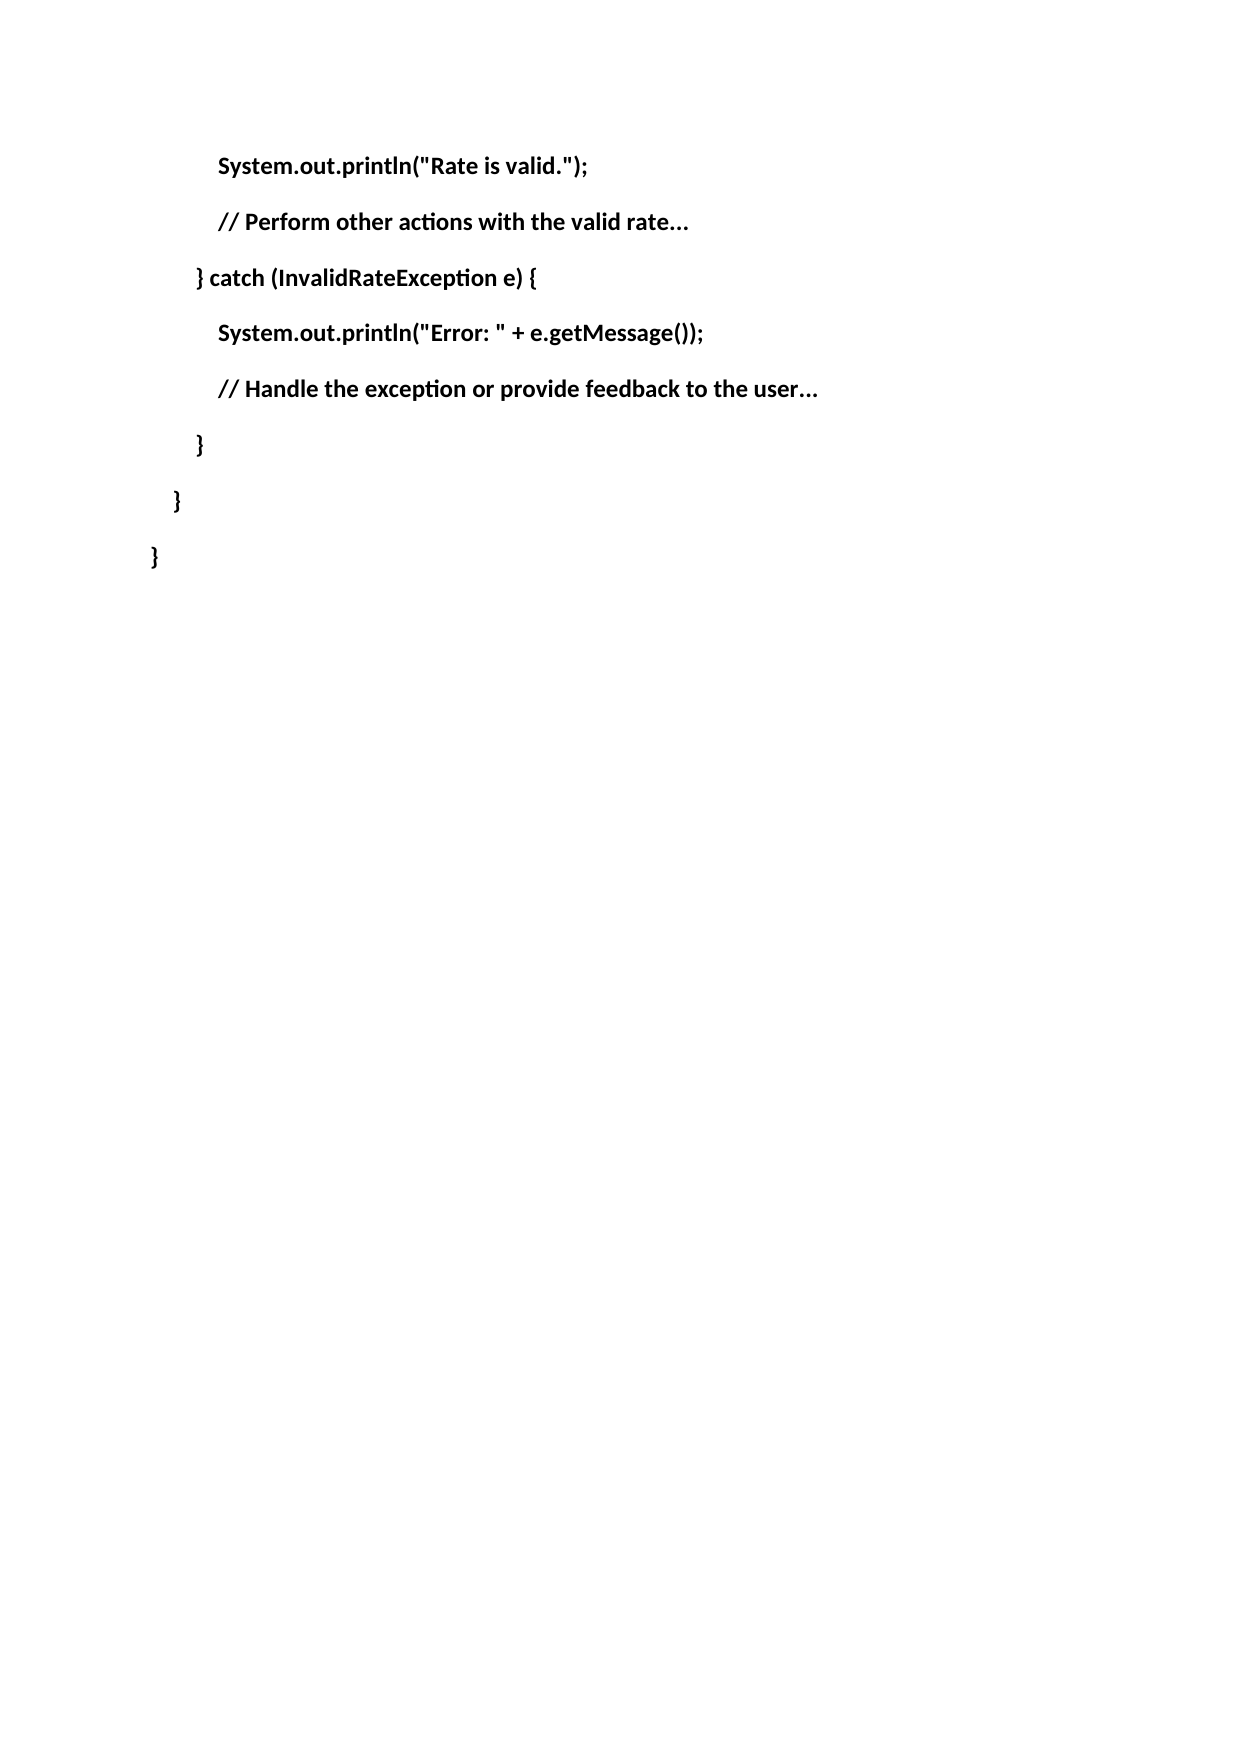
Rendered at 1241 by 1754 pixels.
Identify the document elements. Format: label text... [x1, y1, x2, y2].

text } [150, 429, 1090, 460]
text System.out.println("Rate is valid."); [150, 150, 1090, 181]
text } [150, 485, 1090, 516]
text } catch (InvalidRateException e) { [150, 262, 1090, 292]
text // Perform other actions with the valid rate... [150, 206, 1090, 236]
text } [150, 541, 1090, 571]
text // Handle the exception or provide feedback to the user... [150, 373, 1090, 404]
text System.out.println("Error: " + e.getMessage()); [150, 317, 1090, 348]
